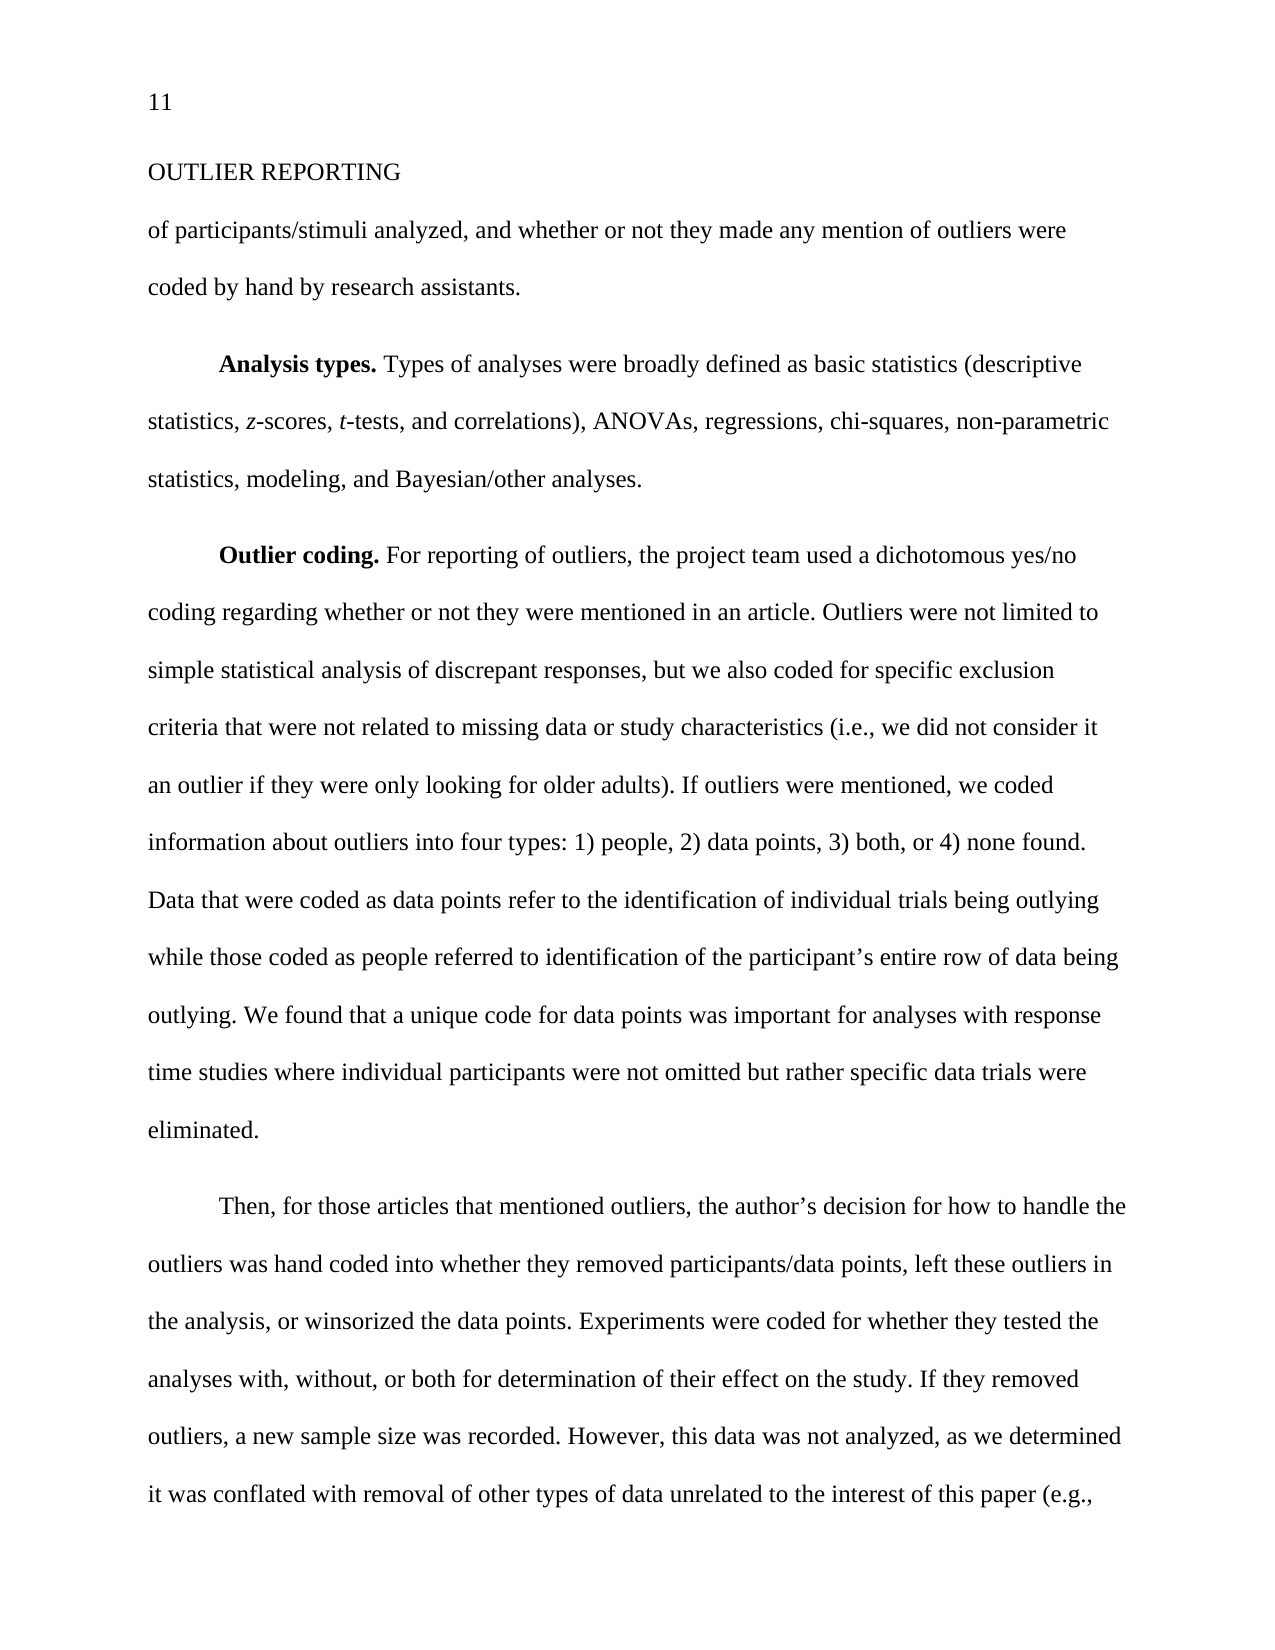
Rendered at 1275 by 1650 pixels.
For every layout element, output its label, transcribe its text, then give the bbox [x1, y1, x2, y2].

text Analysis types. Types of analyses were broadly defined as basic statistics (descriptive statistics, z-scores, t-tests, and correlations), ANOVAs, regressions, chi-squares, non-parametric statistics, modeling, and Bayesian/other analyses. [148, 349, 1127, 492]
text Outlier coding. For reporting of outliers, the project team used a dichotomous yes/no coding regarding whether or not they were mentioned in an article. Outliers were not limited to simple statistical analysis of discrepant responses, but we also coded for specific exclusion criteria that were not related to missing data or study characteristics (i.e., we did not consider it an outlier if they were only looking for older adults). If outliers were mentioned, we coded information about outliers into four types: 1) people, 2) data points, 3) both, or 4) none found. Data that were coded as data points refer to the identification of individual trials being outlying while those coded as people referred to identification of the participant’s entire row of data being outlying. We found that a unique code for data points was important for analyses with response time studies where individual participants were not omitted but rather specific data trials were eliminated. [148, 540, 1127, 1144]
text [148, 215, 1127, 301]
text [148, 1191, 1127, 1507]
